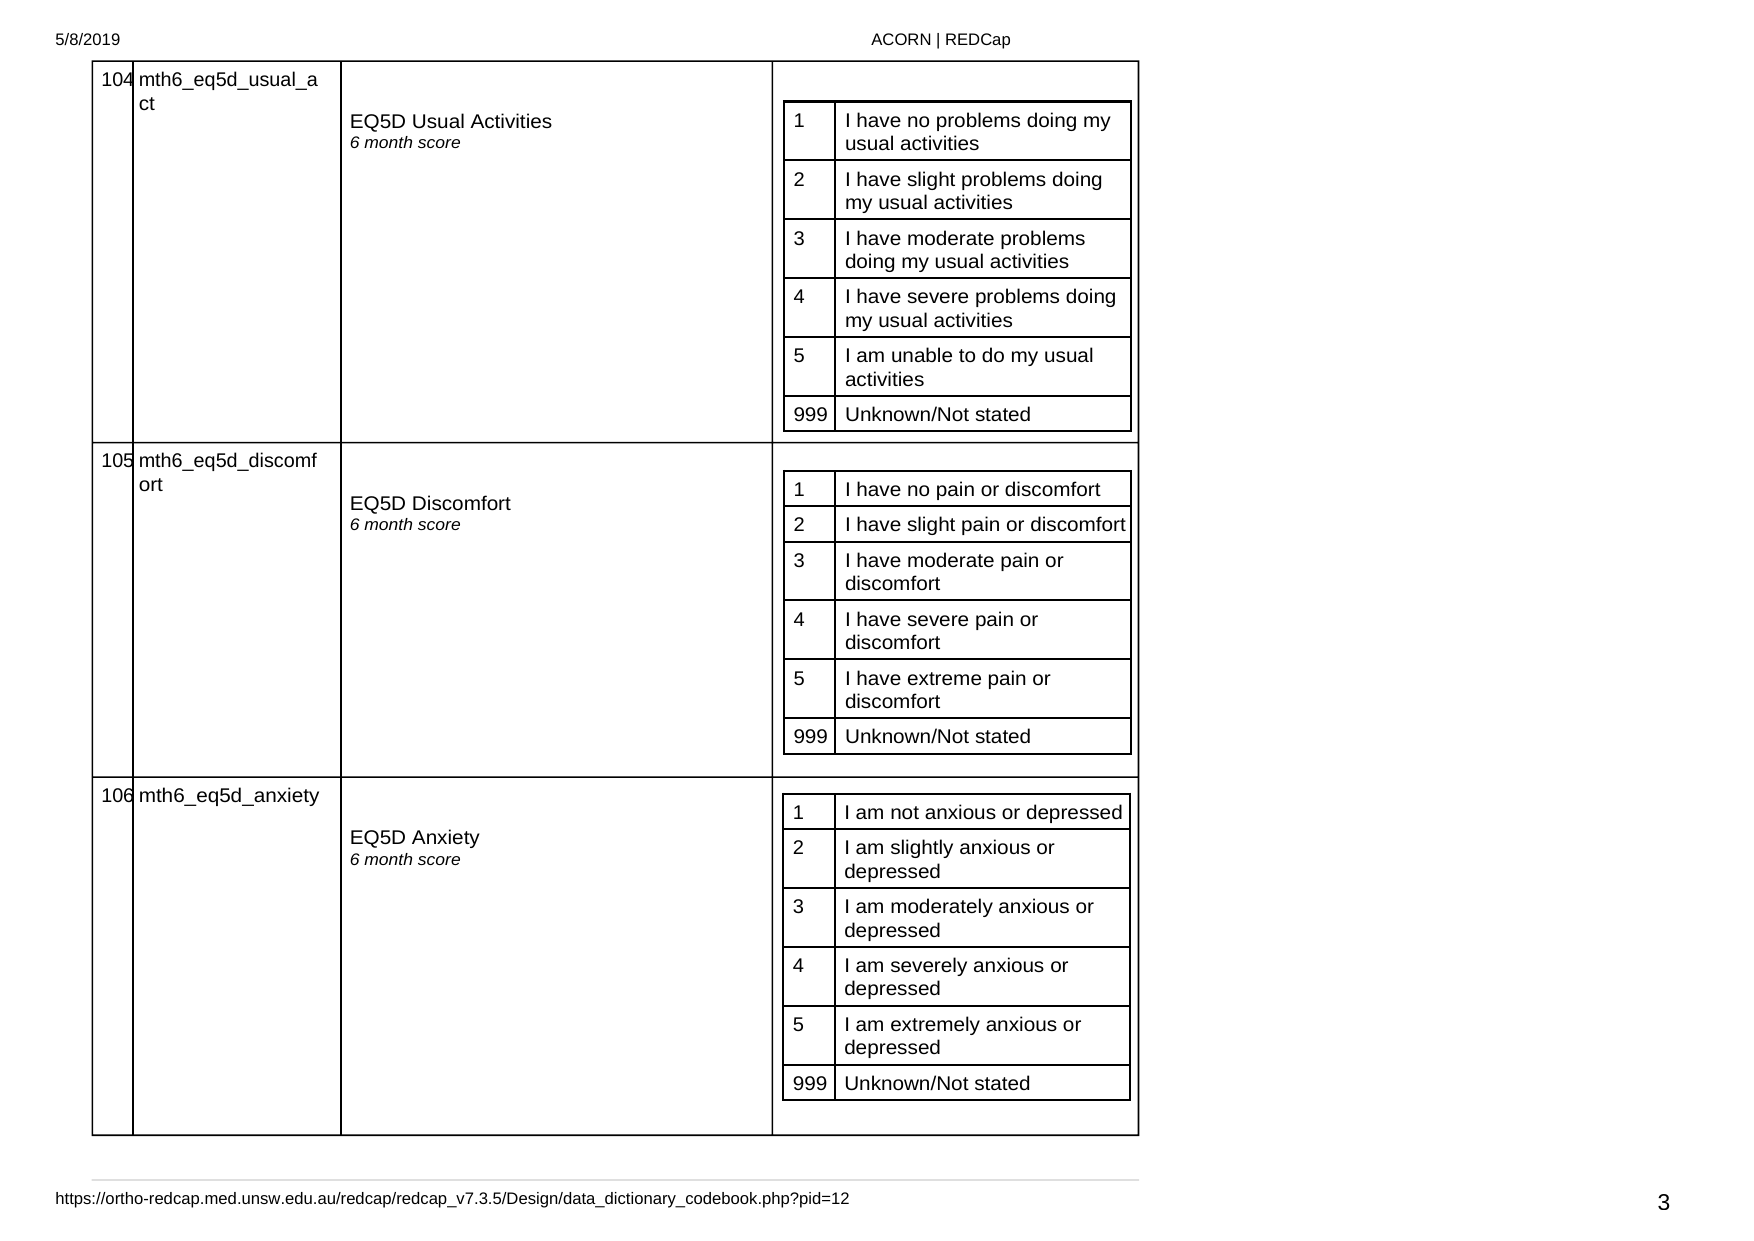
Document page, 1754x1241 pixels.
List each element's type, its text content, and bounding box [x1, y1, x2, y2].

table_cell I am unable to do my usual activities [836, 338, 1130, 395]
text 6 month score [349, 849, 552, 868]
list mth6_eq5d_discomf ort [101, 449, 325, 495]
table_cell I have extreme pain or discomfort [836, 660, 1130, 717]
table_cell 4 [785, 601, 834, 658]
text EQ5D Discomfort [349, 492, 552, 514]
table_header 1 [785, 103, 834, 159]
table_cell I have slight problems doing my usual activities [836, 161, 1130, 218]
table_header 1 [785, 472, 834, 505]
table_cell 999 [785, 397, 834, 430]
table_cell I have moderate problems doing my usual activities [836, 220, 1130, 277]
text 6 month score [349, 133, 552, 152]
table_cell 5 [785, 338, 834, 395]
table_cell 4 [785, 279, 834, 336]
table_cell I have moderate pain or discomfort [836, 543, 1130, 599]
list mth6_eq5d_usual_a ct [101, 68, 326, 114]
text 6 month score [349, 515, 552, 534]
table_cell I have severe problems doing my usual activities [836, 279, 1130, 336]
text EQ5D Anxiety [349, 826, 552, 849]
table_cell 3 [785, 220, 834, 277]
table_header I have no problems doing my usual activities [836, 103, 1130, 159]
table_cell 2 [785, 161, 834, 218]
table_cell 999 [785, 719, 834, 752]
table_header I have no pain or discomfort [836, 472, 1130, 505]
table_cell I have severe pain or discomfort [836, 601, 1130, 658]
table_cell I have slight pain or discomfort [836, 507, 1130, 541]
table_cell 3 [785, 543, 834, 599]
list mth6_eq5d_anxiety [101, 784, 326, 806]
table_cell Unknown/Not stated [836, 719, 1130, 752]
table_cell Unknown/Not stated [836, 397, 1130, 430]
table_cell 2 [785, 507, 834, 541]
table_cell 5 [785, 660, 834, 717]
text EQ5D Usual Activities [349, 110, 552, 133]
